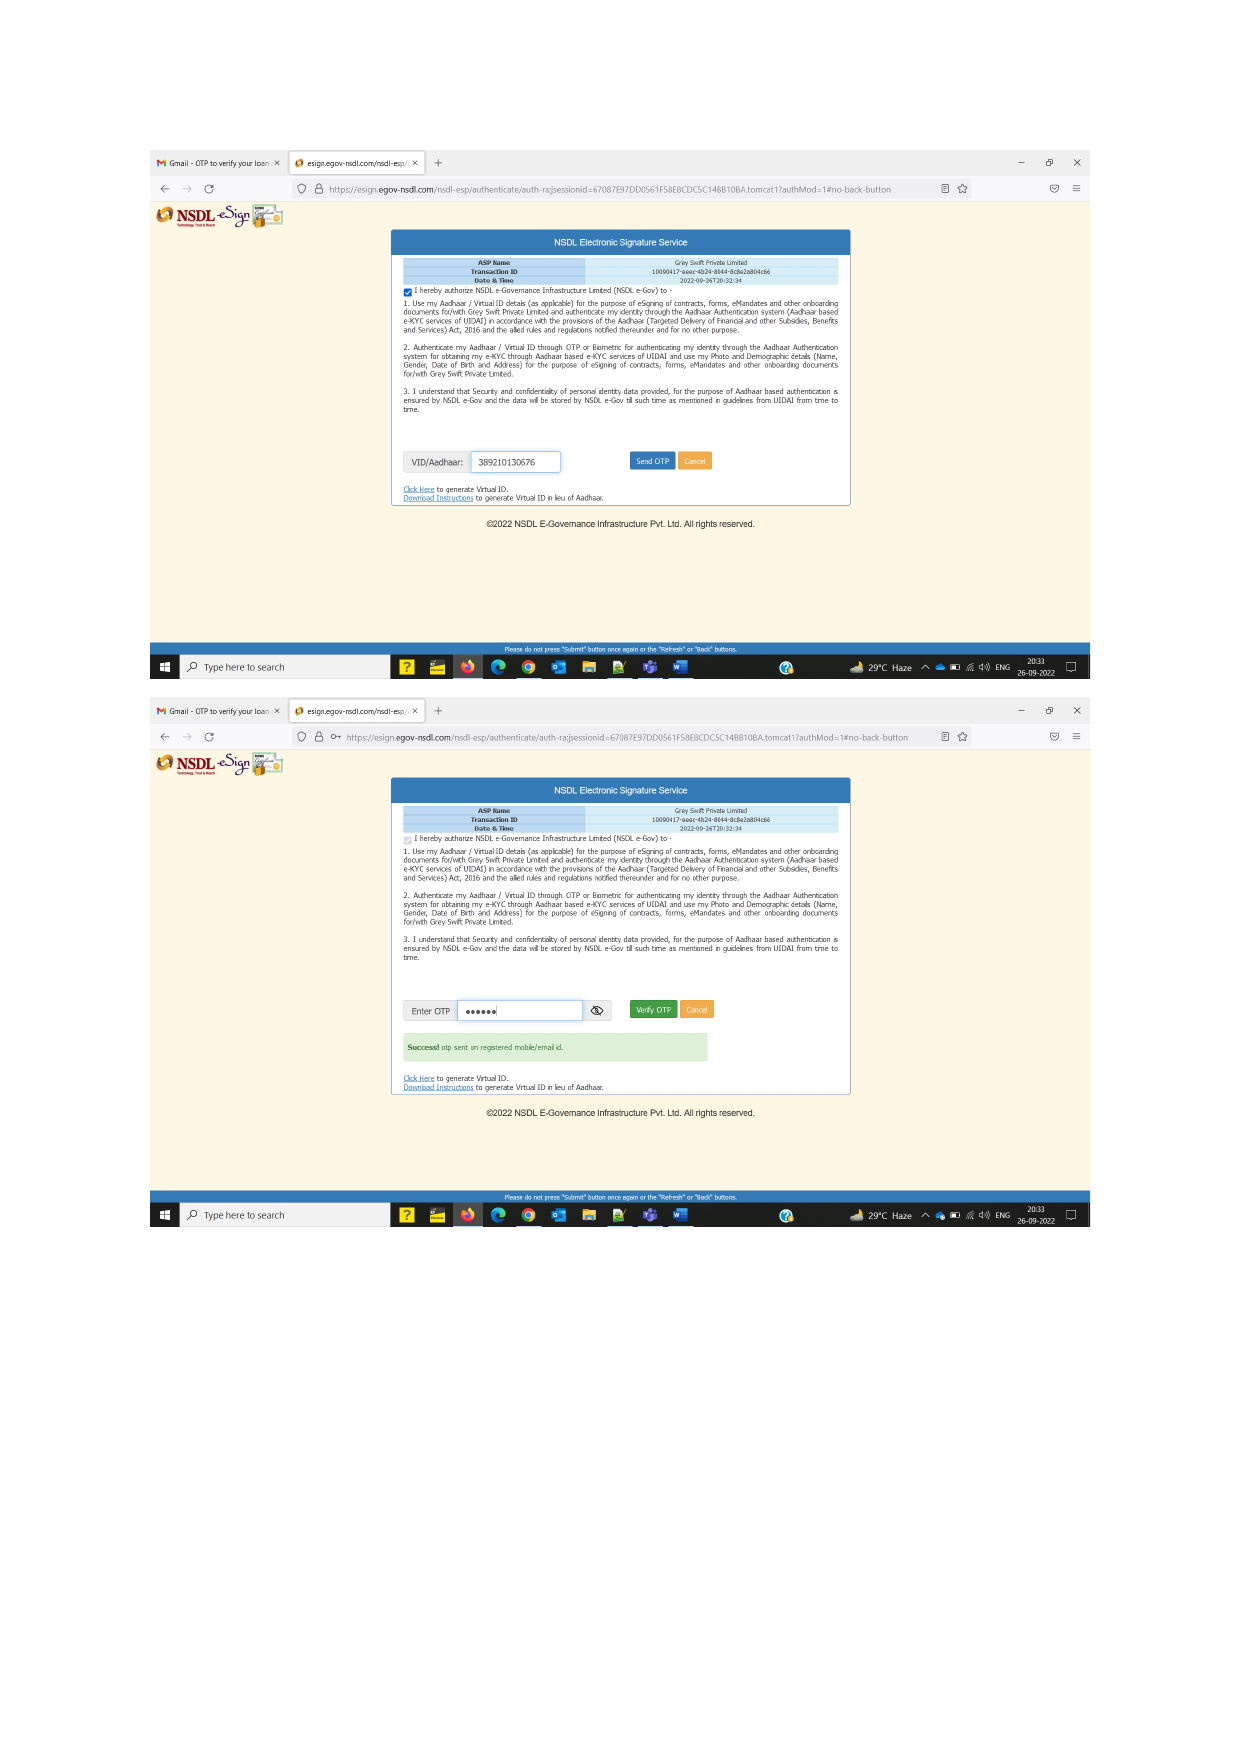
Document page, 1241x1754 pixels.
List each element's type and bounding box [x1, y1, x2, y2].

picture [150, 697, 1091, 1227]
picture [150, 150, 1091, 679]
